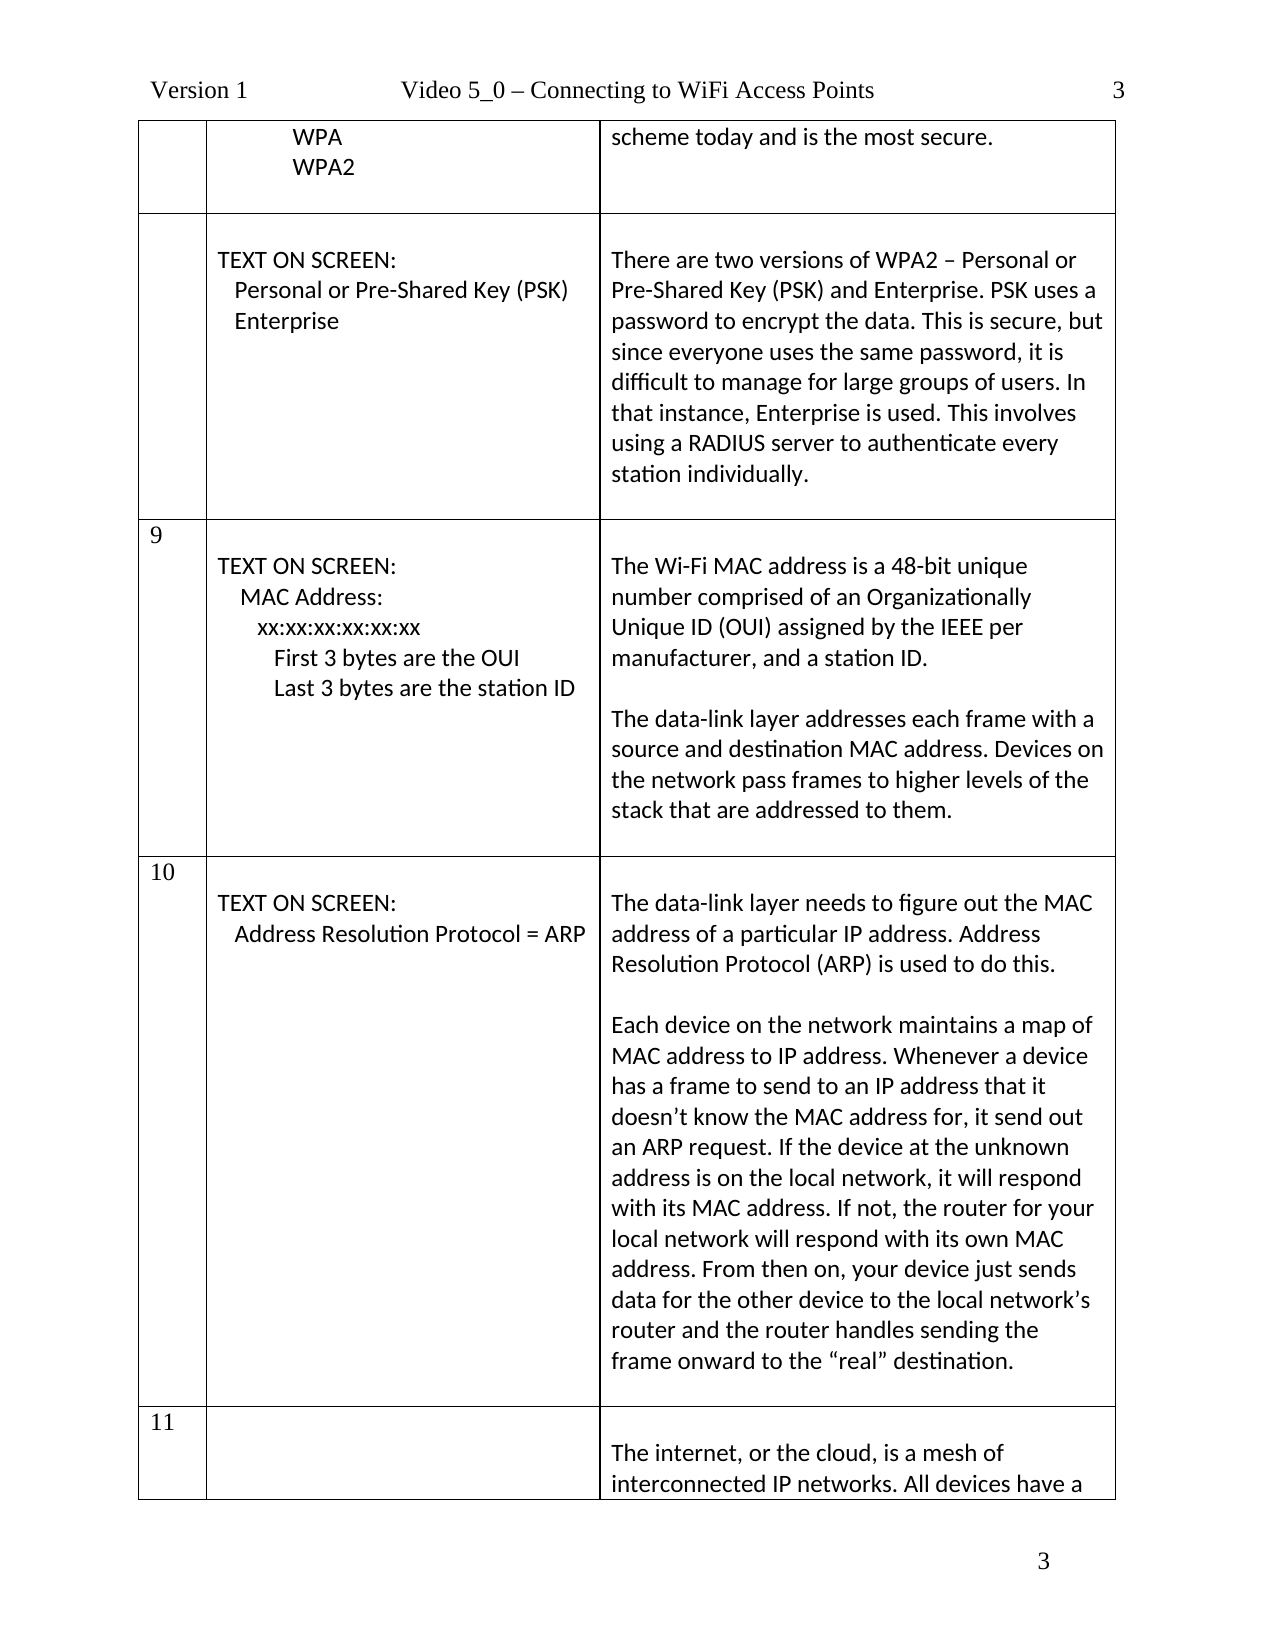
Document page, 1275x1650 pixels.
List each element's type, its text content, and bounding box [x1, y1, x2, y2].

table_cell TEXT ON SCREEN: MAC Address: xx:xx:xx:xx:xx:xx First 3 bytes are the OUI Last 3 bytes are the station ID [207, 520, 599, 856]
table_cell 8 [139, 121, 206, 213]
table_cell 11 [139, 1407, 206, 1499]
table_cell 9 [139, 520, 206, 856]
table_cell TEXT ON SCREEN: Personal or Pre-Shared Key (PSK) Enterprise [207, 214, 599, 519]
table_cell The data-link layer needs to figure out the MAC address of a particular IP address. Address Resolution Protocol (ARP) is used to do this. Each device on the network maintains a map of MAC address to IP address. Whenever a device has a frame to send to an IP address that it doesn’t know the MAC address for, it send out an ARP request. If the device at the unknown address is on the local network, it will respond with its MAC address. If not, the router for your local network will respond with its own MAC address. From then on, your device just sends data for the other device to the local network’s router and the router handles sending the frame onward to the “real” destination. [601, 857, 1115, 1406]
table_cell There are two versions of WPA2 – Personal or Pre-Shared Key (PSK) and Enterprise. PSK uses a password to encrypt the data. This is secure, but since everyone uses the same password, it is difficult to manage for large groups of users. In that instance, Enterprise is used. This involves using a RADIUS server to authenticate every station individually. [601, 214, 1115, 519]
table_cell [139, 214, 206, 519]
table_cell The Wi-Fi MAC address is a 48-bit unique number comprised of an Organizationally Unique ID (OUI) assigned by the IEEE per manufacturer, and a station ID. The data-link layer addresses each frame with a source and destination MAC address. Devices on the network pass frames to higher levels of the stack that are addressed to them. [601, 520, 1115, 856]
table_cell [207, 1407, 599, 1499]
table_cell TEXT ON SCREEN: Address Resolution Protocol = ARP [207, 857, 599, 1406]
table_cell 10 [139, 857, 206, 1406]
table_cell TEXT ON SCREEN: Open (no encryption) WEP WPA WPA2 [207, 121, 599, 213]
